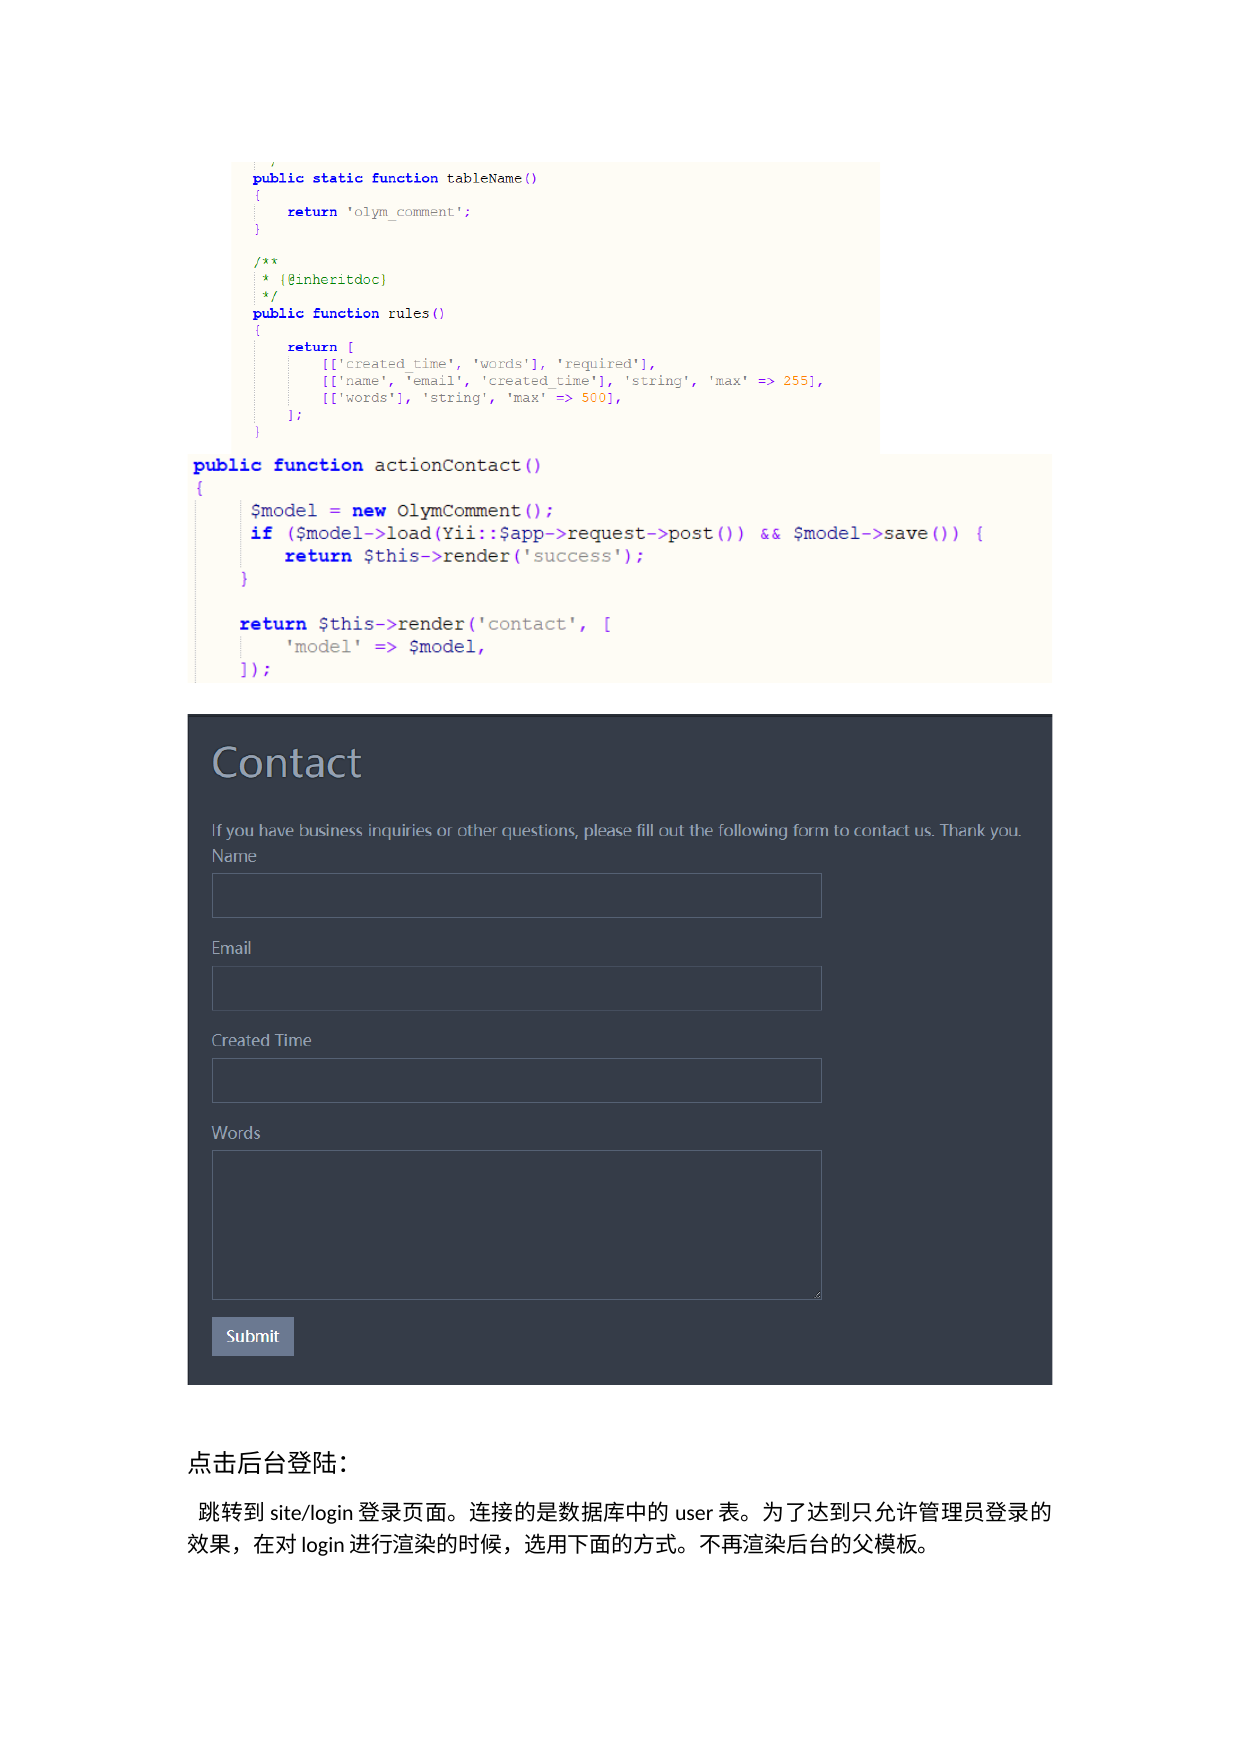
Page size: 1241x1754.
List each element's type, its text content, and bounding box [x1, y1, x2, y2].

picture [187, 714, 1053, 1385]
picture [187, 162, 1053, 683]
text 跳转到site/login登录页面。连接的是数据库中的user表。为了达到只允许管理员登录的效果，在对login进行渲染的时候，选用下面的方式。不再渲染后台的父模板。 [187, 1494, 1053, 1559]
text 点击后台登陆： [187, 1429, 1053, 1494]
